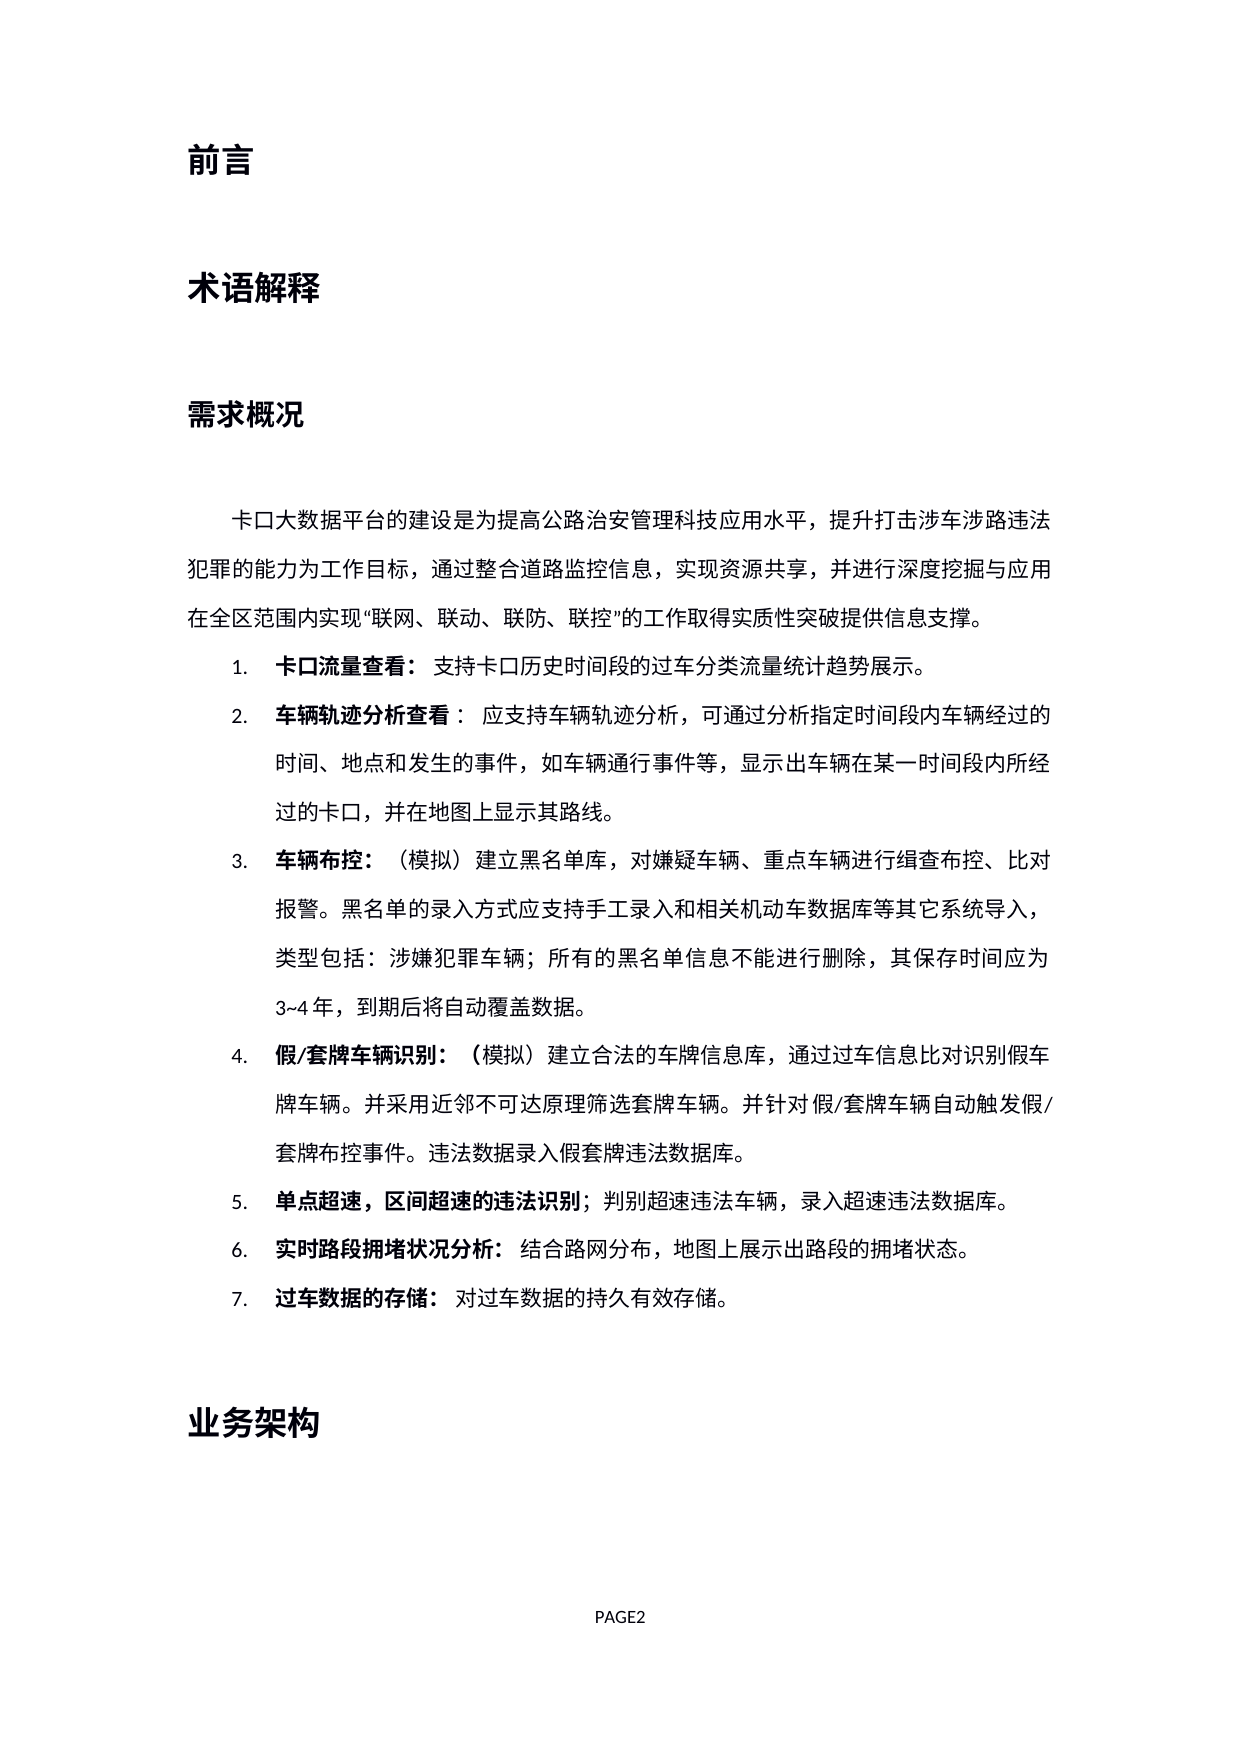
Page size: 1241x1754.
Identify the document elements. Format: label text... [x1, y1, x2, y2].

subtitle 需求概况 [187, 380, 1053, 445]
list 单点超速，区间超速的违法识别；判别超速违法车辆，录入超速违法数据库。 [231, 1183, 1053, 1216]
list 车辆轨迹分析查看 ： 应支持车辆轨迹分析，可通过分析指定时间段内车辆经过的时间、地点和发生的事件，如车辆通行事件等，显示出车辆在某一时间段内所经过的卡口，并在地图上显示其路线。 [231, 697, 1053, 827]
list 假/套牌车辆识别：（模拟）建立合法的车牌信息库，通过过车信息比对识别假车牌车辆。并采用近邻不可达原理筛选套牌车辆。并针对假/套牌车辆自动触发假/套牌布控事件。违法数据录入假套牌违法数据库。 [231, 1038, 1053, 1168]
list 车辆布控：（模拟）建立黑名单库，对嫌疑车辆、重点车辆进行缉查布控、比对报警。黑名单的录入方式应支持手工录入和相关机动车数据库等其它系统导入，类型包括：涉嫌犯罪车辆；所有的黑名单信息不能进行删除，其保存时间应为3~4年，到期后将自动覆盖数据。 [231, 843, 1053, 1022]
list 卡口流量查看： 支持卡口历史时间段的过车分类流量统计趋势展示。 [231, 649, 1053, 681]
list 实时路段拥堵状况分析： 结合路网分布，地图上展示出路段的拥堵状态。 [231, 1232, 1053, 1264]
subtitle 前言 [187, 126, 1053, 191]
text 卡口大数据平台的建设是为提高公路治安管理科技应用水平，提升打击涉车涉路违法犯罪的能力为工作目标，通过整合道路监控信息，实现资源共享，并进行深度挖掘与应用，在全区范围内实现“联网、联动、联防、联控”的工作取得实质性突破提供信息支撑。 [187, 503, 1053, 633]
list 过车数据的存储： 对过车数据的持久有效存储。 [231, 1280, 1053, 1313]
subtitle 业务架构 [187, 1388, 1053, 1453]
subtitle 术语解释 [187, 253, 1053, 318]
